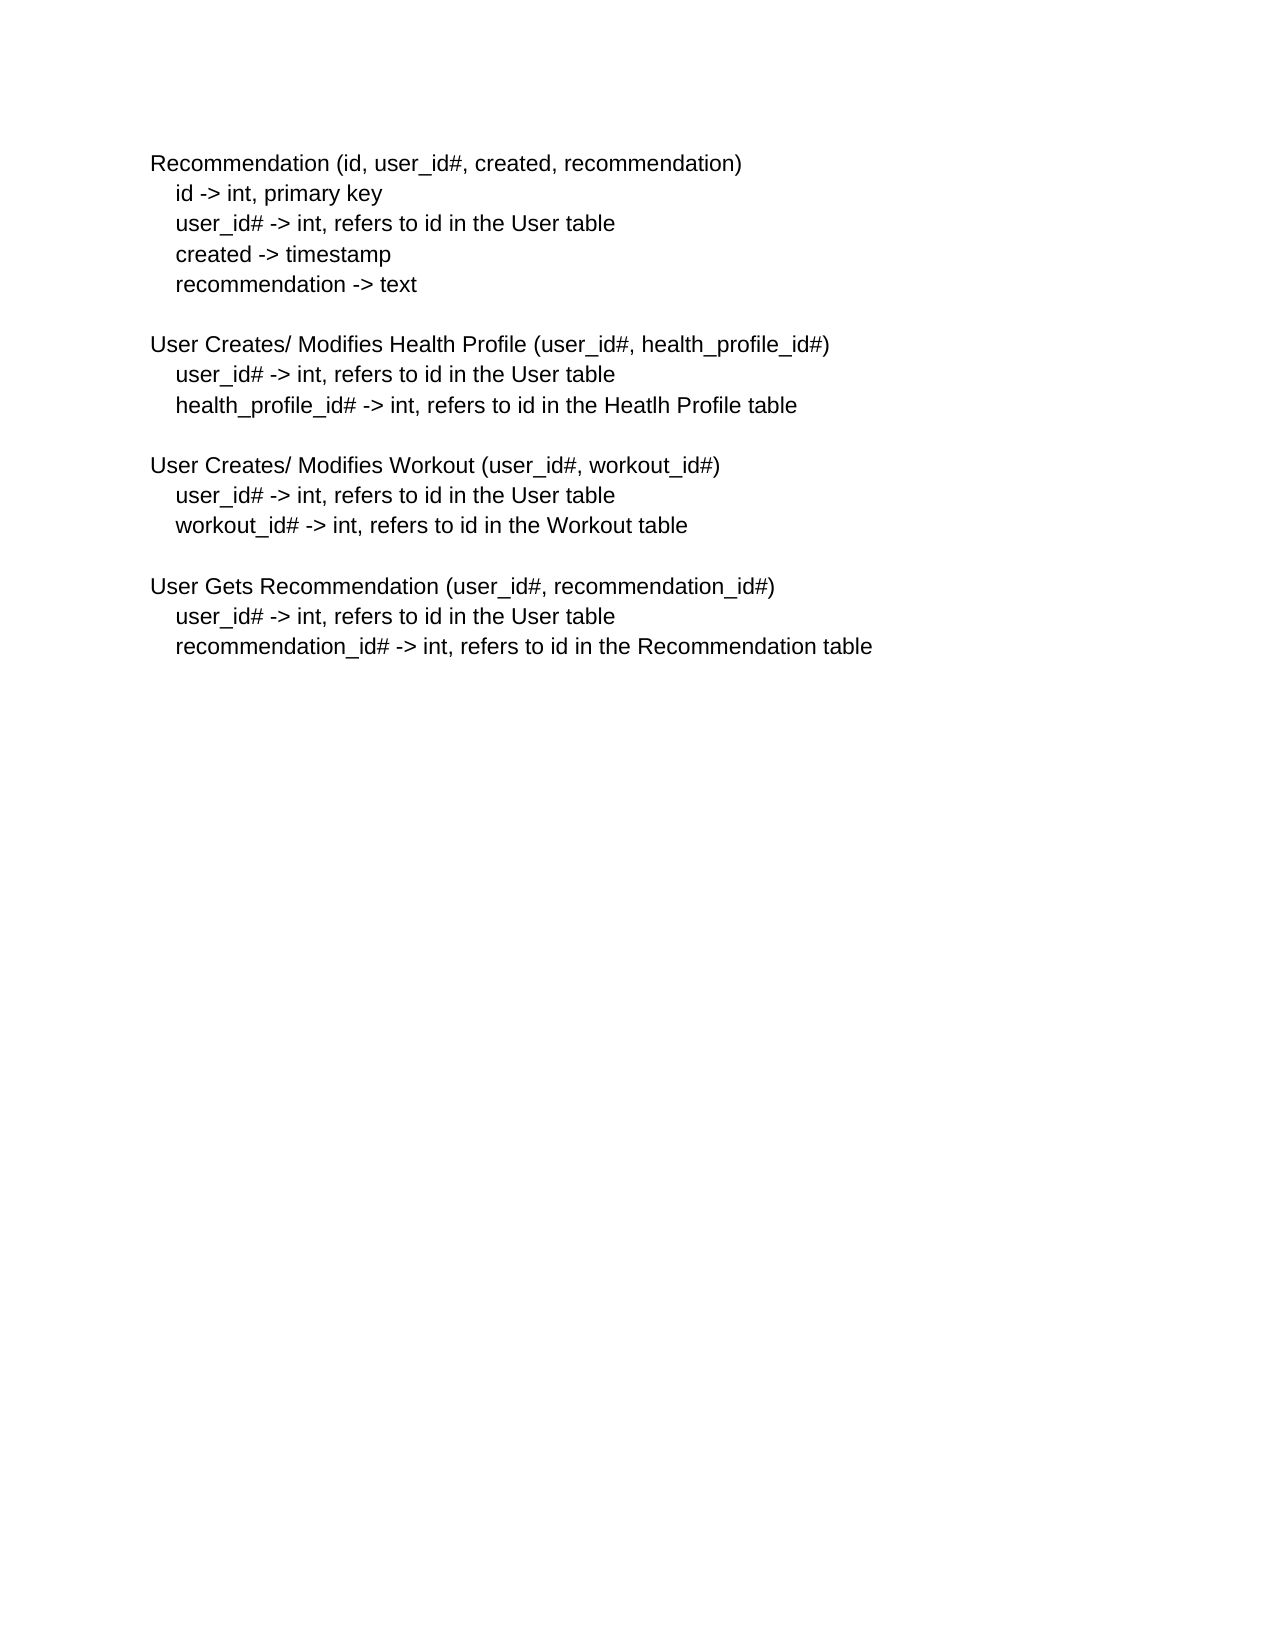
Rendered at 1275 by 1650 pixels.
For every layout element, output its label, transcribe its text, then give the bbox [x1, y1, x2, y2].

text id -> int, primary key [150, 180, 1125, 207]
text user_id# -> int, refers to id in the User table [150, 603, 1125, 629]
text recommendation_id# -> int, refers to id in the Recommendation table [150, 633, 1125, 660]
text Recommendation (id, user_id#, created, recommendation) [150, 150, 1125, 176]
text user_id# -> int, refers to id in the User table [150, 361, 1125, 388]
text user_id# -> int, refers to id in the User table [150, 210, 1125, 237]
text workout_id# -> int, refers to id in the Workout table [150, 512, 1125, 539]
text User Gets Recommendation (user_id#, recommendation_id#) [150, 573, 1125, 599]
text User Creates/ Modifies Health Profile (user_id#, health_profile_id#) [150, 331, 1125, 358]
text recommendation -> text [150, 271, 1125, 297]
text User Creates/ Modifies Workout (user_id#, workout_id#) [150, 452, 1125, 478]
text health_profile_id# -> int, refers to id in the Heatlh Profile table [150, 392, 1125, 418]
text created -> timestamp [150, 241, 1125, 267]
text user_id# -> int, refers to id in the User table [150, 482, 1125, 509]
